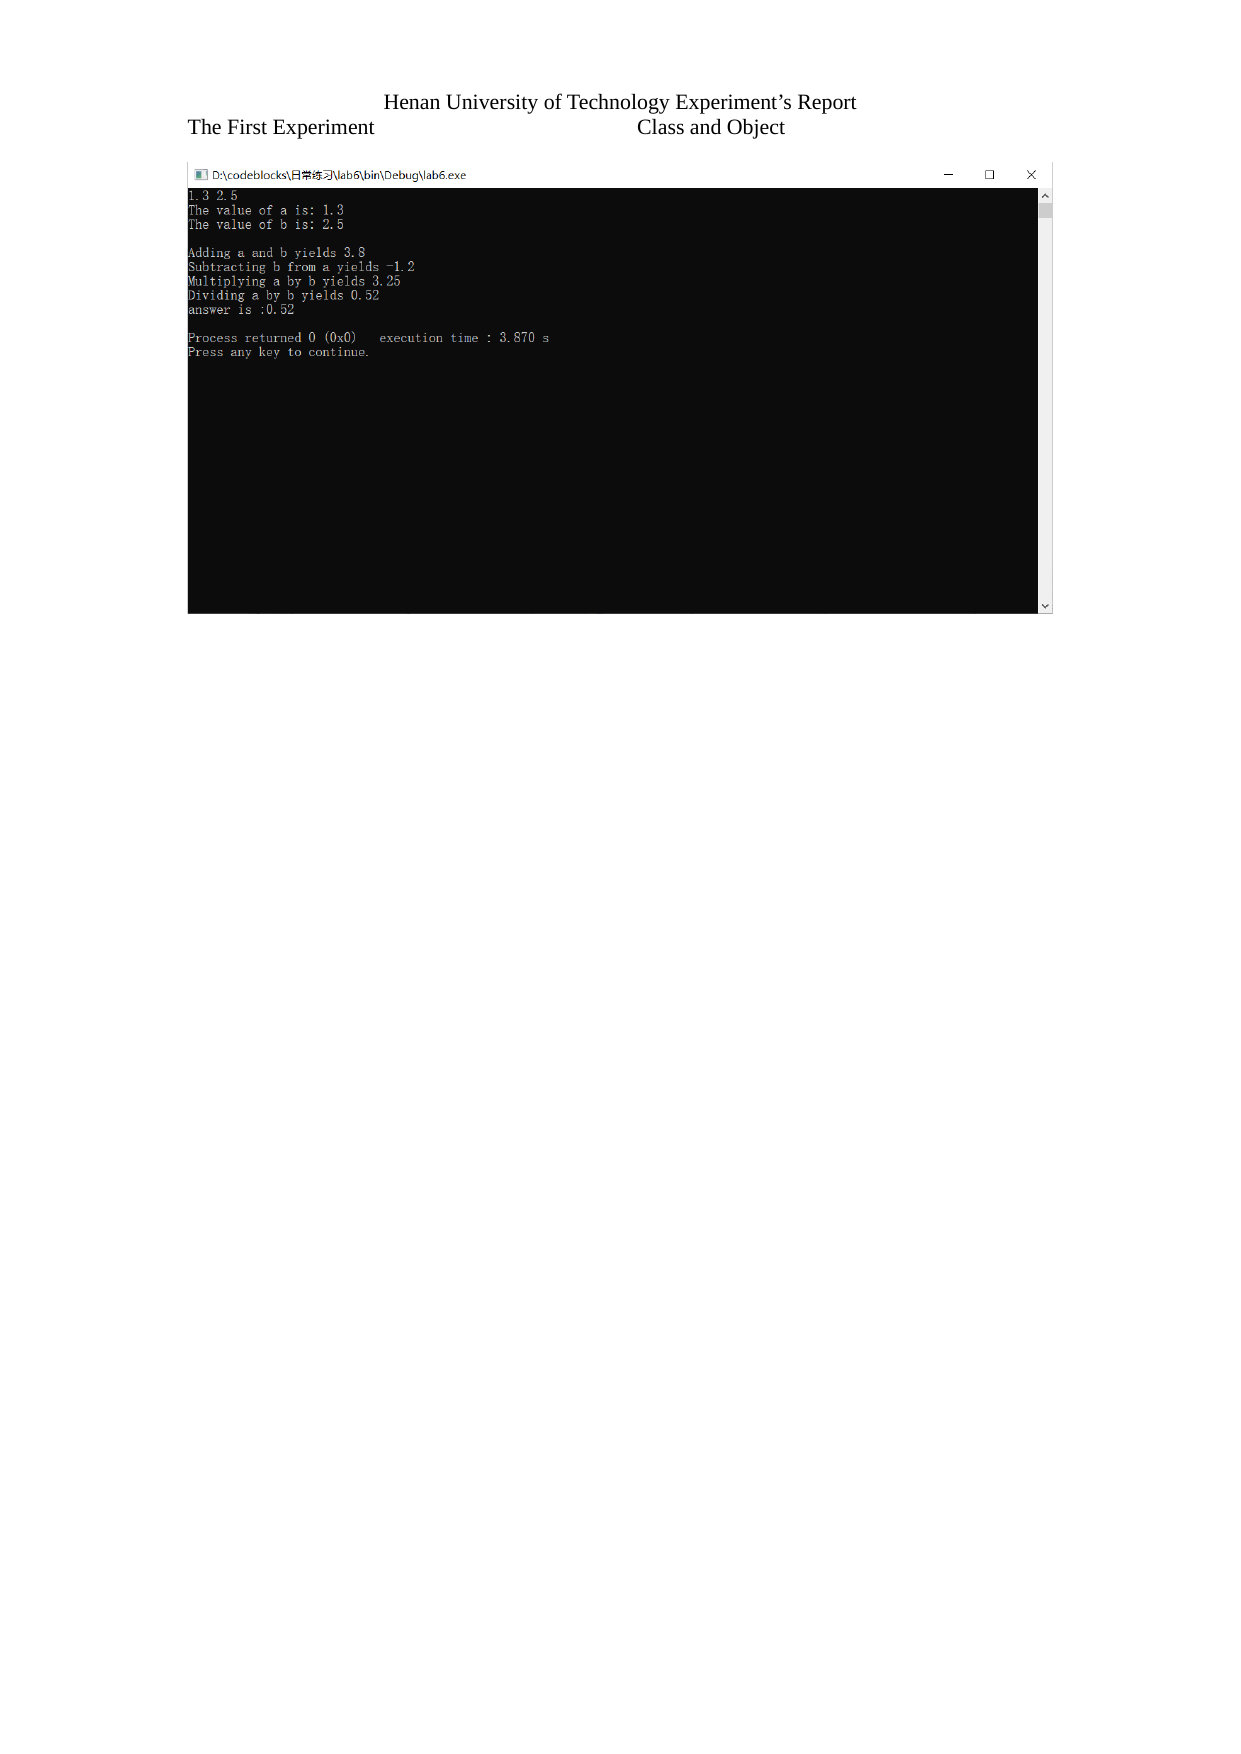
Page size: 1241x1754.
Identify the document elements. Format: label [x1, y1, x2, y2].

picture [187, 162, 1053, 614]
